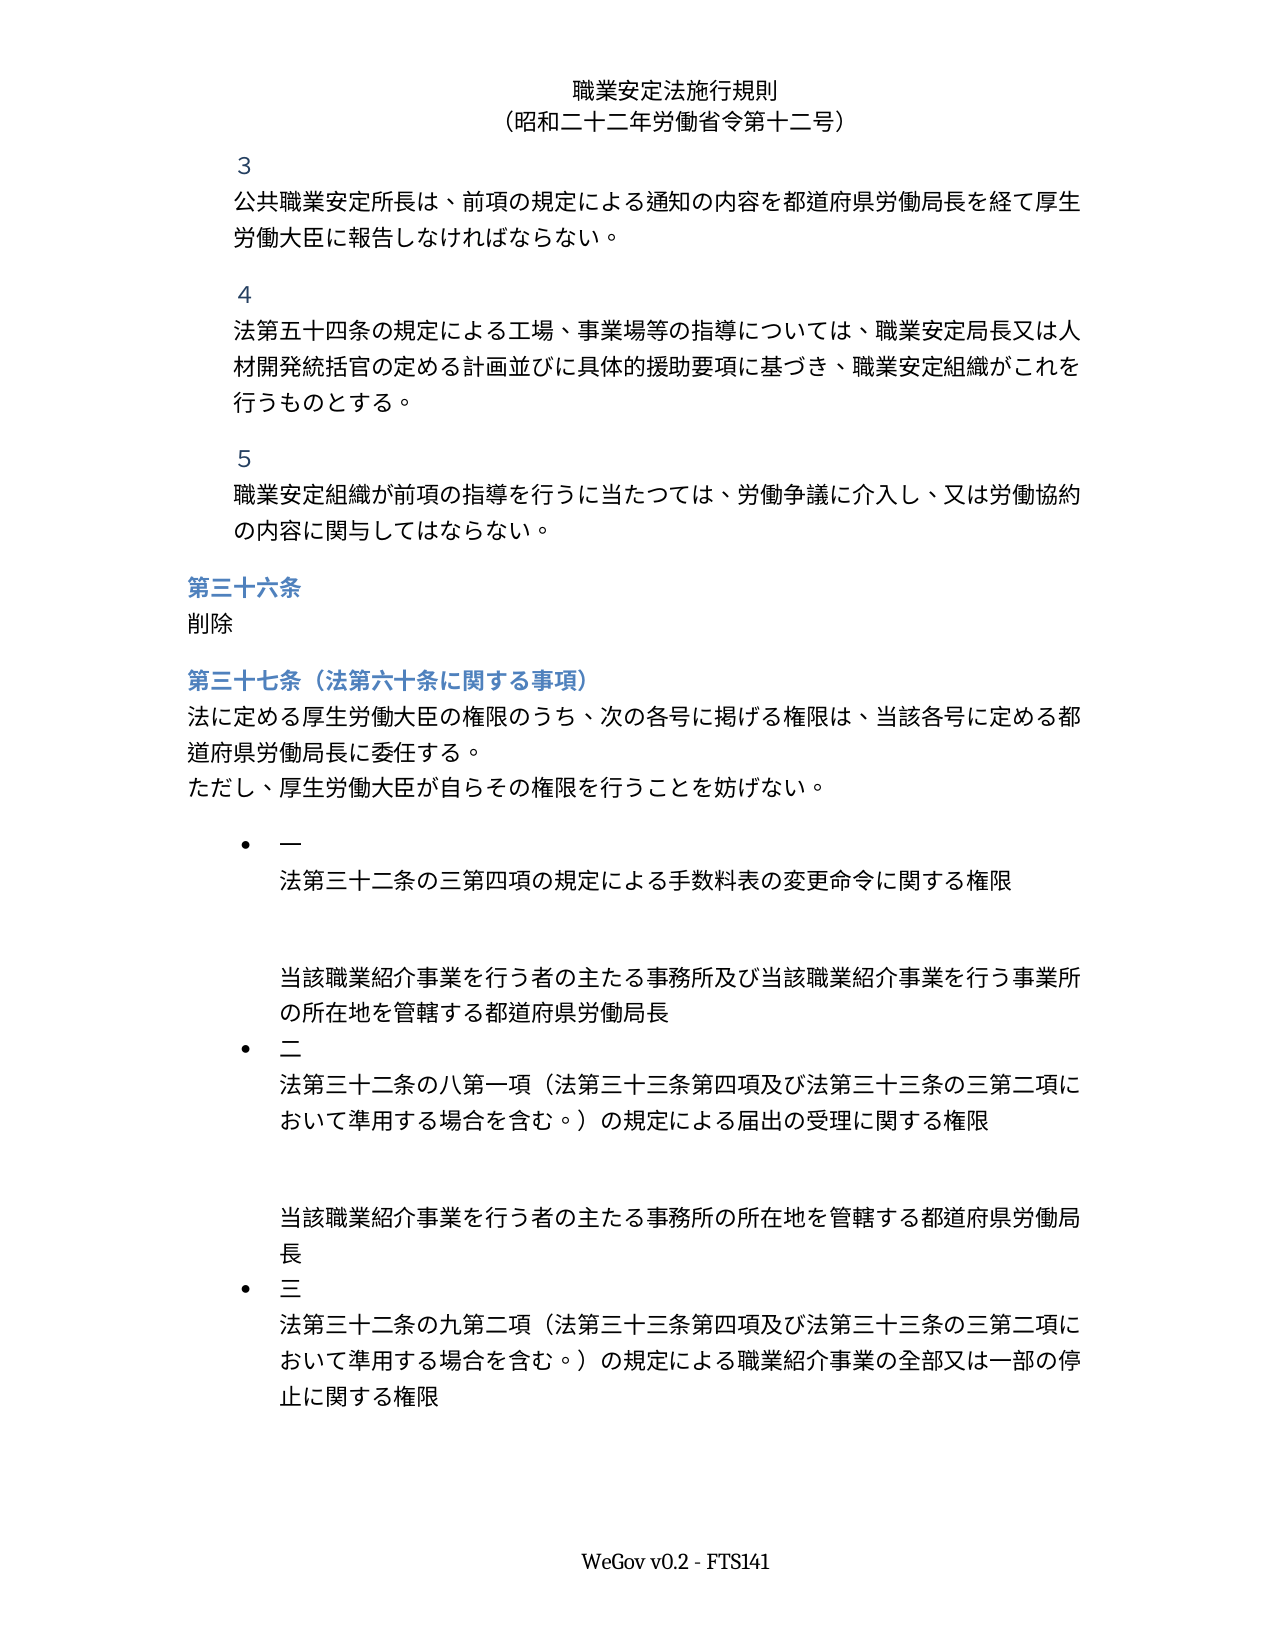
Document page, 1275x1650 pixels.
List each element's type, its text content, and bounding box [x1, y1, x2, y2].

subtitle 第三十六条 [187, 572, 1087, 603]
text 法第五十四条の規定による工場、事業場等の指導については、職業安定局長又は人材開発統括官の定める計画並びに具体的援助要項に基づき、職業安定組織がこれを行うものとする。 [233, 314, 1087, 418]
list 二 法第三十二条の八第一項（法第三十三条第四項及び法第三十三条の三第二項において準用する場合を含む。）の規定による届出の受理に関する権限 当該職業紹介事業を行う者の主たる事務所の所在地を管轄する都道府県労働局長 [242, 1033, 1087, 1269]
subtitle 第三十七条（法第六十条に関する事項） [187, 664, 1087, 696]
subtitle ４ [233, 279, 1087, 310]
text 削除 [187, 608, 1087, 639]
text 職業安定組織が前項の指導を行うに当たつては、労働争議に介入し、又は労働協約の内容に関与してはならない。 [233, 479, 1087, 546]
subtitle ５ [233, 443, 1087, 474]
text 公共職業安定所長は、前項の規定による通知の内容を都道府県労働局長を経て厚生労働大臣に報告しなければならない。 [233, 186, 1087, 253]
text 法に定める厚生労働大臣の権限のうち、次の各号に掲げる権限は、当該各号に定める都道府県労働局長に委任する。 ただし、厚生労働大臣が自らその権限を行うことを妨げない。 [187, 701, 1087, 804]
list 一 法第三十二条の三第四項の規定による手数料表の変更命令に関する権限 当該職業紹介事業を行う者の主たる事務所及び当該職業紹介事業を行う事業所の所在地を管轄する都道府県労働局長 [242, 829, 1087, 1029]
subtitle ３ [233, 150, 1087, 181]
list 三 法第三十二条の九第二項（法第三十三条第四項及び法第三十三条の三第二項において準用する場合を含む。）の規定による職業紹介事業の全部又は一部の停止に関する権限 当該職業紹介事業を行う者の主たる事務所及び当該職業紹介事業を行う事業所の所在地を管轄する都道府県労働局長 [242, 1273, 1087, 1473]
